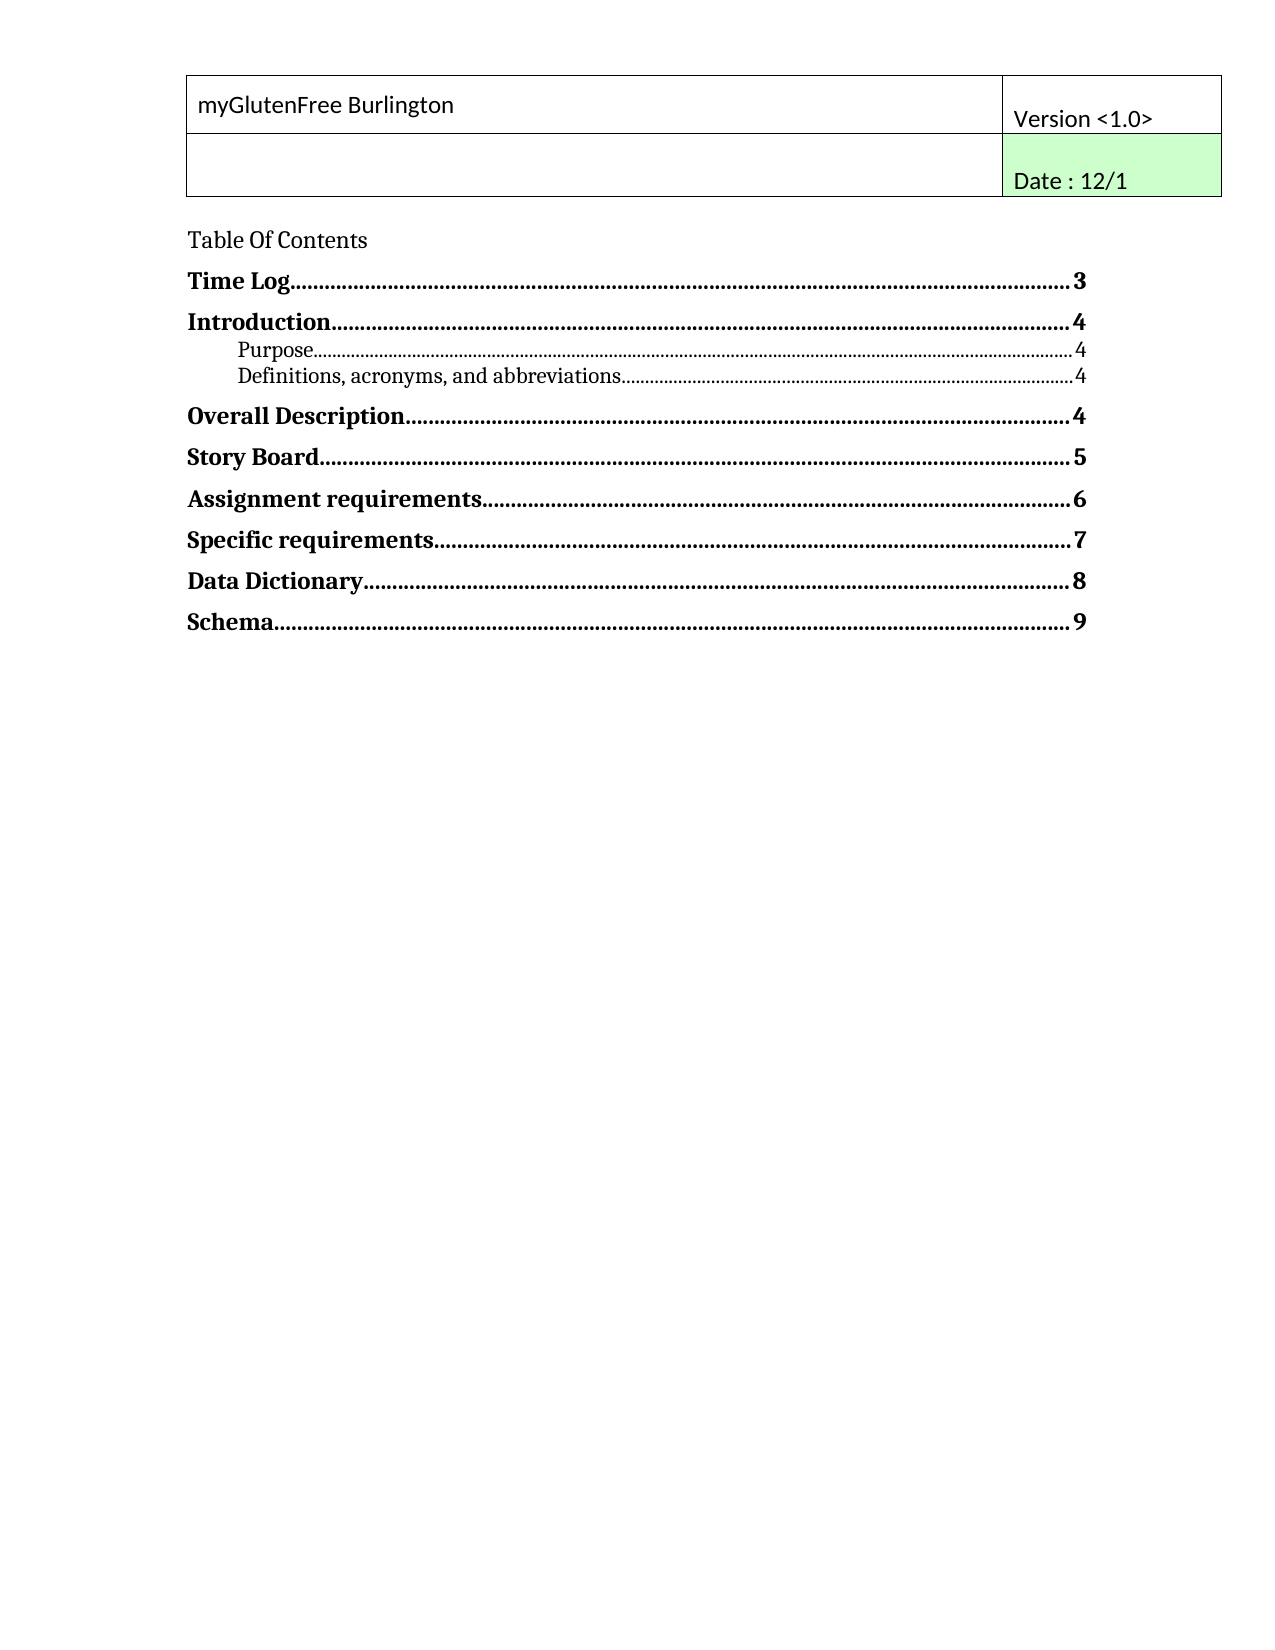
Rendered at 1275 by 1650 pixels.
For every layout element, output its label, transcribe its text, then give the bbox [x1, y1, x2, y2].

text Time Log 3 [187, 267, 1087, 296]
text Purpose 4 [237, 337, 1087, 363]
text Overall Description 4 [187, 402, 1087, 431]
text Specific requirements 7 [187, 526, 1087, 554]
text Story Board 5 [187, 443, 1087, 472]
text Data Dictionary 8 [187, 567, 1087, 596]
text Schema 9 [187, 608, 1087, 637]
text Definitions, acronyms, and abbreviations 4 [237, 363, 1087, 389]
text Introduction 4 [187, 308, 1087, 337]
text Table Of Contents [187, 226, 1087, 254]
text Assignment requirements 6 [187, 484, 1087, 513]
